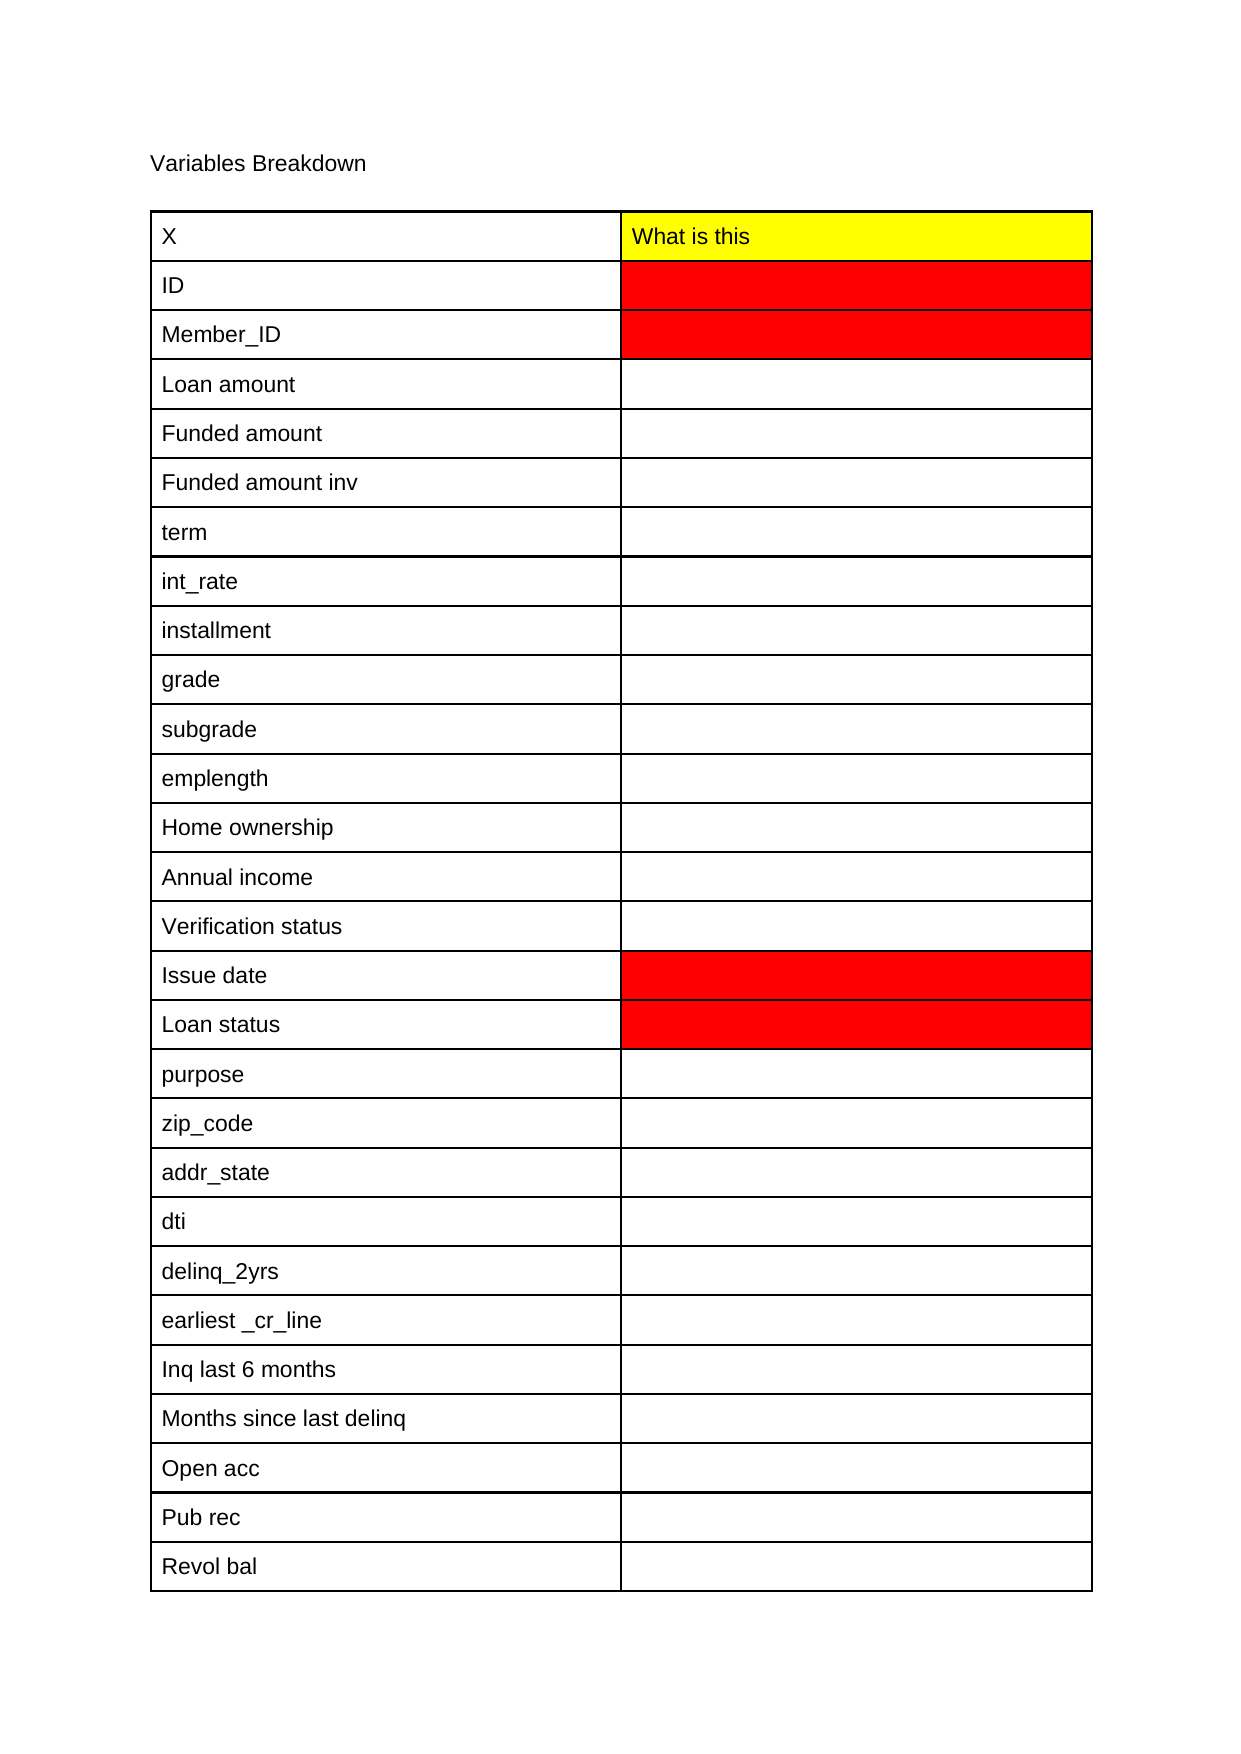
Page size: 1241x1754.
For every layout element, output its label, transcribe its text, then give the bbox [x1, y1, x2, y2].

table_cell [622, 952, 1091, 999]
table_cell Loan status [152, 1001, 620, 1048]
text Variables Breakdown [150, 150, 1090, 176]
table_cell Inq last 6 months [152, 1346, 620, 1393]
table_cell [622, 410, 1091, 457]
table_cell subgrade [152, 705, 620, 752]
table_cell [622, 558, 1091, 604]
table_cell [622, 1001, 1091, 1048]
table_cell Issue date [152, 952, 620, 999]
table_cell Home ownership [152, 804, 620, 851]
table_cell [622, 656, 1091, 703]
table_cell Pub rec [152, 1494, 620, 1541]
table_cell addr_state [152, 1149, 620, 1196]
table_cell Revol bal [152, 1543, 620, 1590]
table_cell [622, 902, 1091, 949]
table_cell [622, 1198, 1091, 1245]
table_header X [152, 213, 620, 260]
table_cell [622, 1050, 1091, 1097]
table_cell Open acc [152, 1444, 620, 1491]
table_cell emplength [152, 755, 620, 802]
table_cell zip_code [152, 1099, 620, 1147]
table_cell [622, 1247, 1091, 1294]
table_cell Funded amount [152, 410, 620, 457]
table_cell installment [152, 607, 620, 654]
table_cell earliest _cr_line [152, 1296, 620, 1344]
table_cell [622, 1494, 1091, 1541]
table_cell [622, 311, 1091, 358]
table_cell [622, 1099, 1091, 1147]
table_cell delinq_2yrs [152, 1247, 620, 1294]
table_cell [622, 1296, 1091, 1344]
table_cell term [152, 508, 620, 555]
table_cell [622, 607, 1091, 654]
table_cell Member_ID [152, 311, 620, 358]
table_cell [622, 705, 1091, 752]
table_cell [622, 1395, 1091, 1442]
table_cell [622, 360, 1091, 407]
table_cell Funded amount inv [152, 459, 620, 506]
table_cell [622, 459, 1091, 506]
table_header What is this [622, 213, 1091, 260]
table_cell Loan amount [152, 360, 620, 407]
table_cell [622, 1346, 1091, 1393]
table_cell purpose [152, 1050, 620, 1097]
table_cell ID [152, 262, 620, 309]
table_cell Months since last delinq [152, 1395, 620, 1442]
table_cell [622, 508, 1091, 555]
table_cell [622, 1543, 1091, 1590]
table_cell [622, 853, 1091, 900]
table_cell dti [152, 1198, 620, 1245]
table_cell [622, 804, 1091, 851]
table_cell [622, 1444, 1091, 1491]
table_cell int_rate [152, 558, 620, 604]
table_cell [622, 1149, 1091, 1196]
table_cell Annual income [152, 853, 620, 900]
table_cell [622, 262, 1091, 309]
table_cell [622, 755, 1091, 802]
table_cell grade [152, 656, 620, 703]
table_cell Verification status [152, 902, 620, 949]
